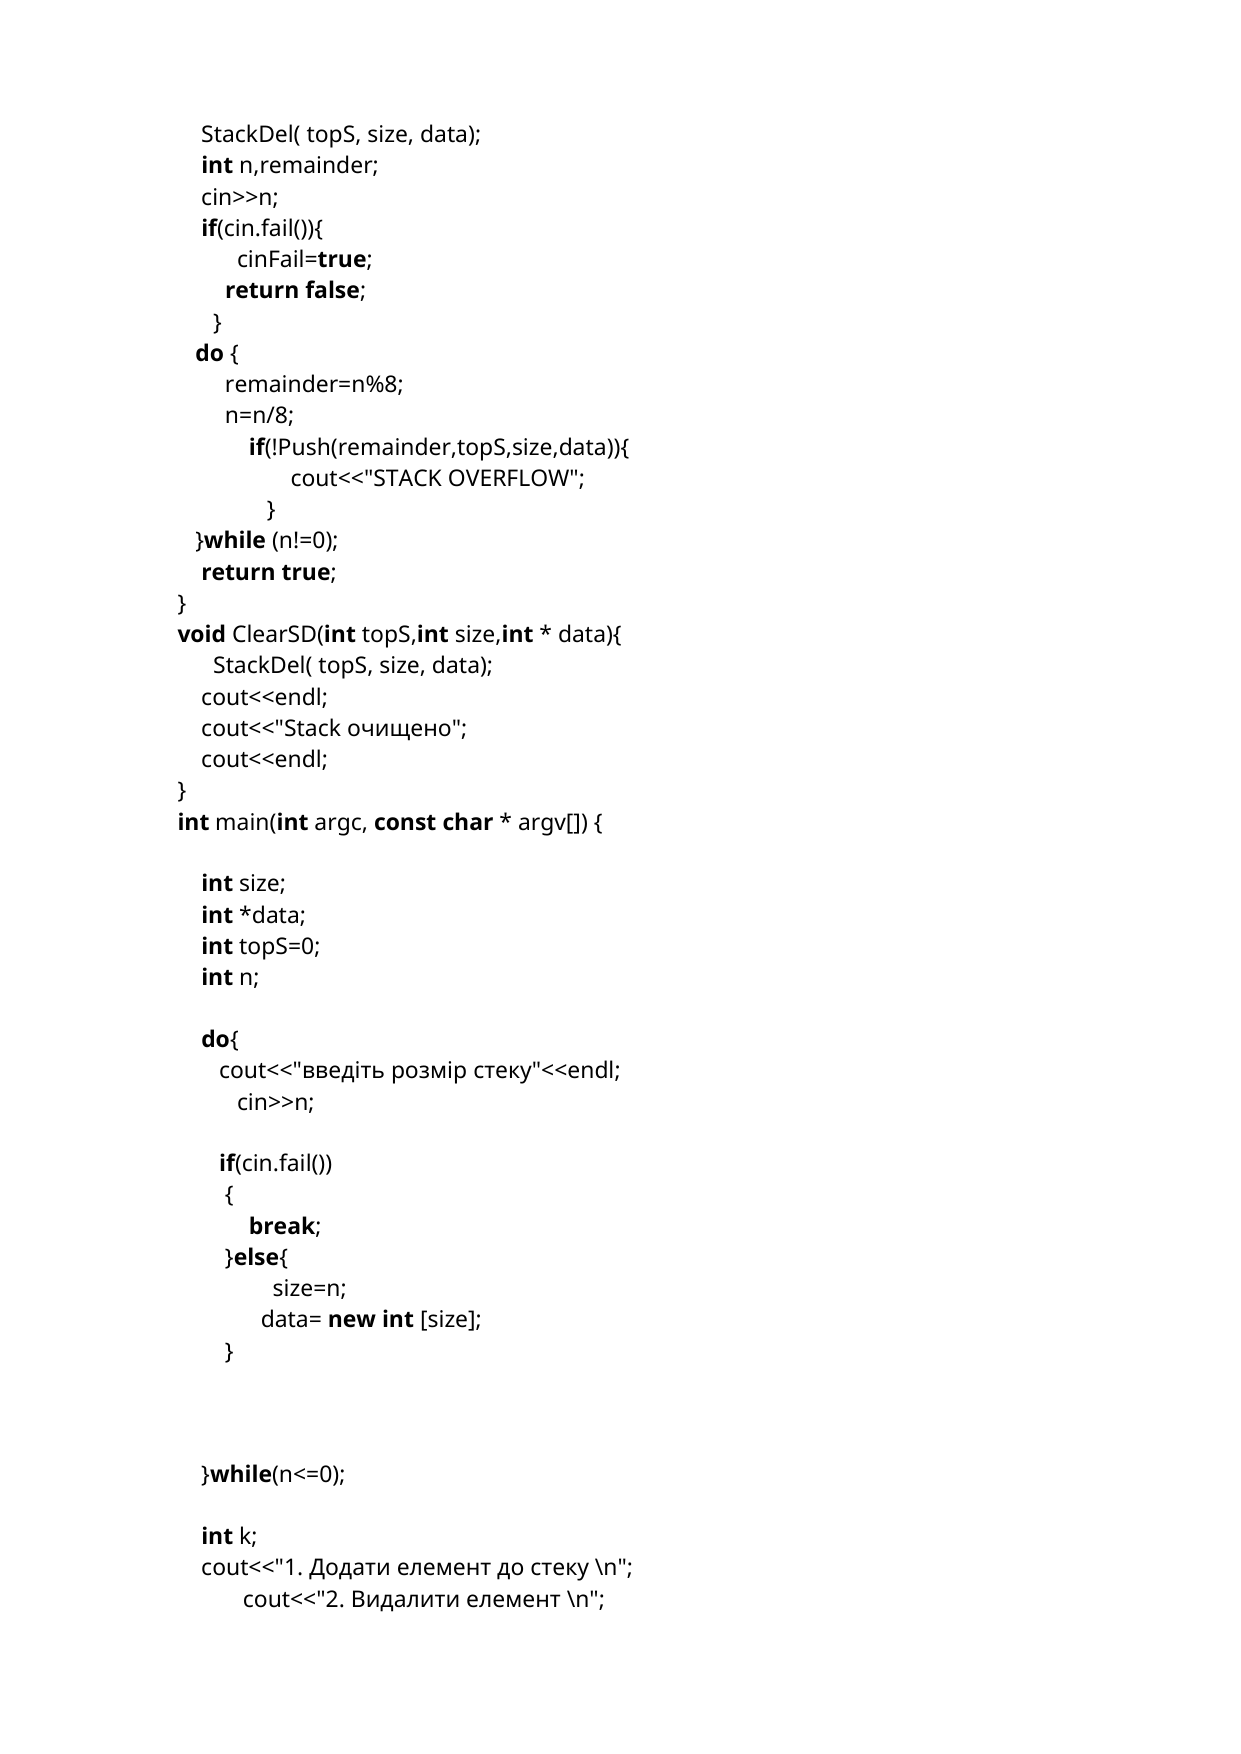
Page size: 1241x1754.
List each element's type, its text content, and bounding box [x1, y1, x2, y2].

text } [177, 306, 1152, 337]
text if(cin.fail()) [177, 1147, 1152, 1178]
text { [177, 1178, 1152, 1210]
text int topS=0; [177, 930, 1152, 961]
text if(!Push(remainder,topS,size,data)){ [177, 431, 1152, 462]
text int main(int argc, const char * argv[]) { [177, 806, 1152, 837]
text cout<<"Stack очищено"; [177, 712, 1152, 743]
text void ClearSD(int topS,int size,int * data){ [177, 618, 1152, 649]
text cin>>n; [177, 181, 1152, 212]
text return true; [177, 556, 1152, 587]
text remainder=n%8; [177, 368, 1152, 399]
text cout<<"1. Додати елемент до стеку \n"; [177, 1551, 1152, 1582]
text }while (n!=0); [177, 524, 1152, 556]
text cout<<endl; [177, 681, 1152, 712]
text cout<<endl; [177, 743, 1152, 774]
text StackDel( topS, size, data); [177, 118, 1152, 149]
text } [177, 587, 1152, 618]
text }while(n<=0); [177, 1457, 1152, 1489]
text cout<<"введіть розмір стеку"<<endl; [177, 1054, 1152, 1085]
text cinFail=true; [177, 243, 1152, 274]
text cin>>n; [177, 1085, 1152, 1117]
text break; [177, 1210, 1152, 1241]
text size=n; [177, 1272, 1152, 1303]
text cout<<"STACK OVERFLOW"; [177, 462, 1152, 493]
text int *data; [177, 899, 1152, 930]
text } [177, 1335, 1152, 1366]
text int k; [177, 1520, 1152, 1551]
text int n,remainder; [177, 149, 1152, 181]
text } [177, 493, 1152, 524]
text StackDel( topS, size, data); [177, 649, 1152, 681]
text }else{ [177, 1241, 1152, 1272]
text do{ [177, 1023, 1152, 1054]
text data= new int [size]; [177, 1303, 1152, 1335]
text return false; [177, 274, 1152, 306]
text int n; [177, 961, 1152, 992]
text cout<<"2. Видалити елемент \n"; [177, 1582, 1152, 1614]
text } [177, 774, 1152, 806]
text n=n/8; [177, 399, 1152, 431]
text int size; [177, 867, 1152, 899]
text do { [177, 337, 1152, 368]
text if(cin.fail()){ [177, 212, 1152, 243]
